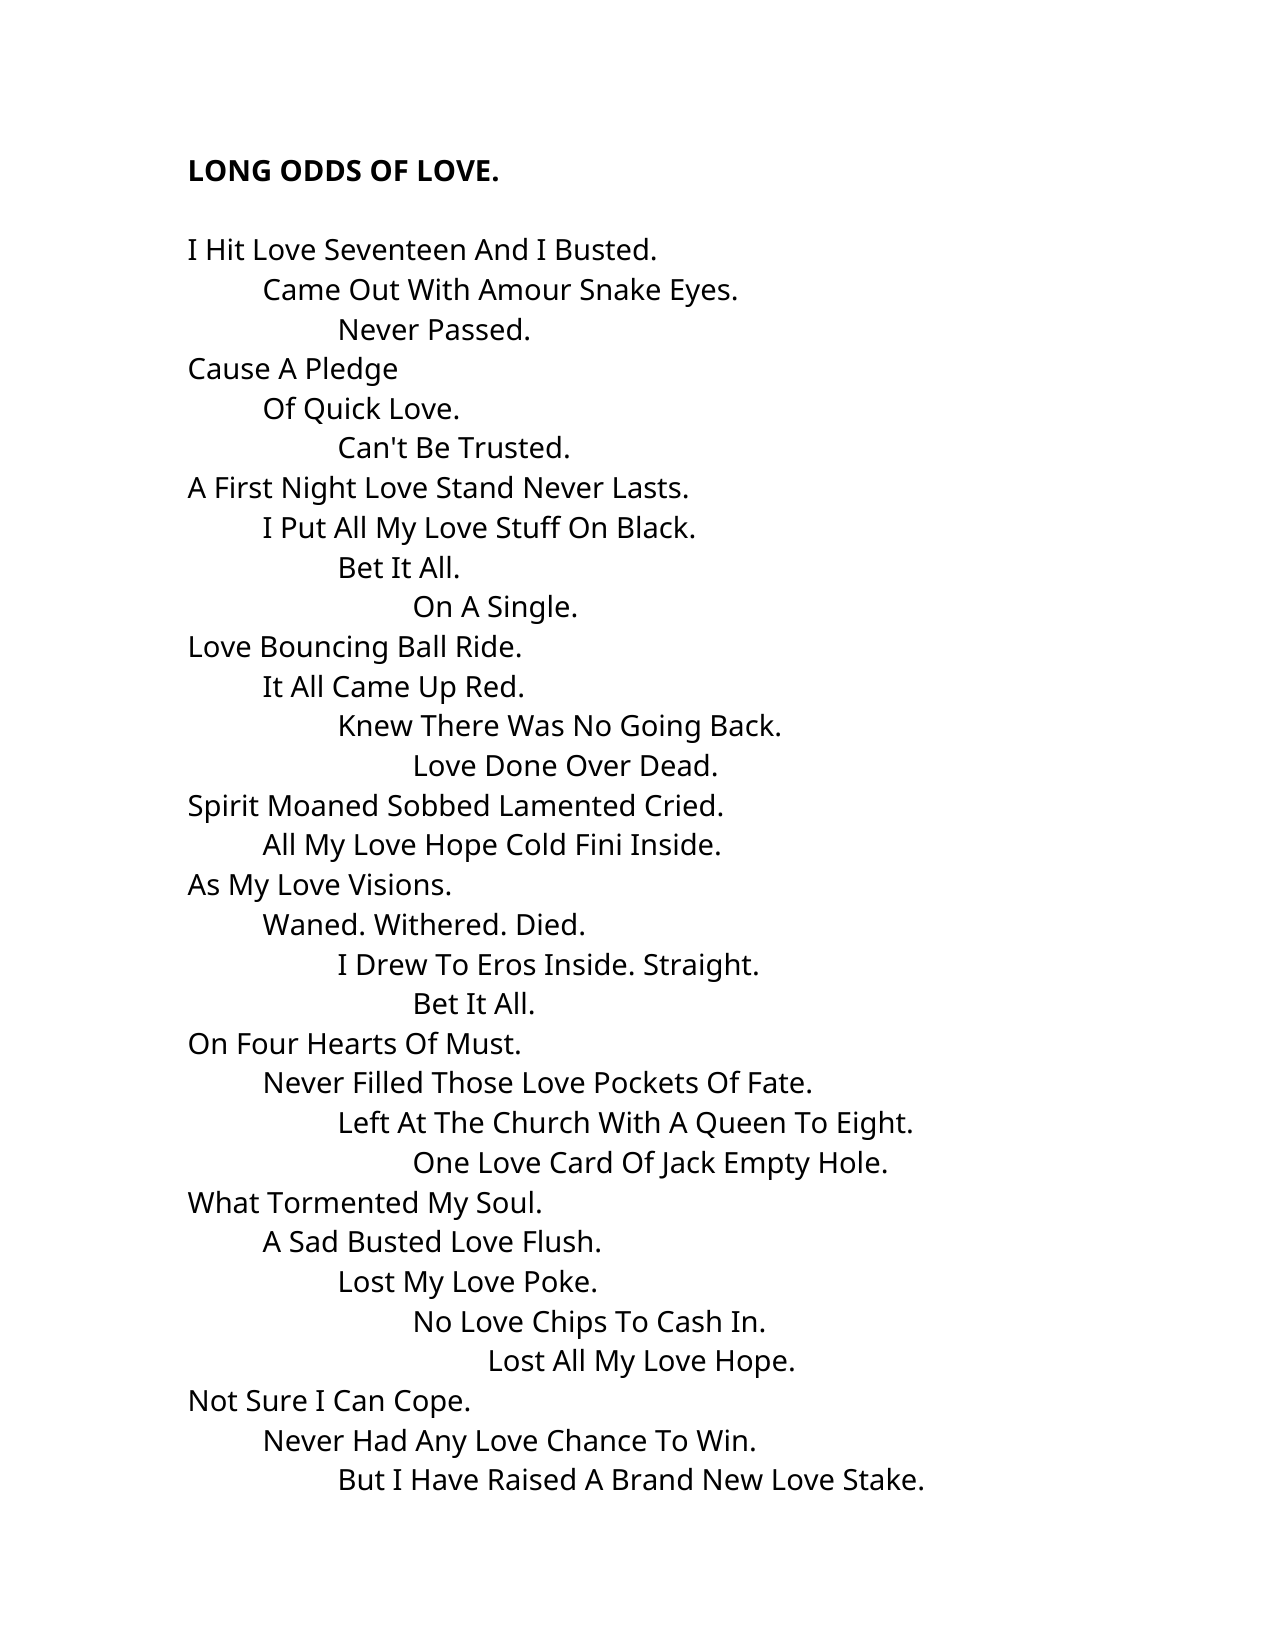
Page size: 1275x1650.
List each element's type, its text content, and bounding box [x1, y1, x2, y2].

text Bet It All. [337, 983, 1087, 1023]
text Knew There Was No Going Back. [262, 706, 1087, 745]
text A Sad Busted Love Flush. [187, 1222, 1087, 1261]
text What Tormented My Soul. [187, 1182, 1087, 1222]
text Not Sure I Can Cope. [187, 1380, 1087, 1420]
text Lost All My Love Hope. [412, 1341, 1087, 1380]
text Bet It All. [262, 547, 1087, 587]
text I Put All My Love Stuff On Black. [187, 507, 1087, 547]
text Can't Be Trusted. [262, 428, 1087, 467]
text It All Came Up Red. [187, 666, 1087, 706]
text Never Passed. [262, 309, 1087, 348]
text Love Done Over Dead. [337, 745, 1087, 785]
text Cause A Pledge [187, 348, 1087, 388]
text One Love Card Of Jack Empty Hole. [337, 1142, 1087, 1182]
text No Love Chips To Cash In. [337, 1301, 1087, 1341]
text On Four Hearts Of Must. [187, 1023, 1087, 1063]
text Spirit Moaned Sobbed Lamented Cried. [187, 785, 1087, 825]
text Never Filled Those Love Pockets Of Fate. [187, 1063, 1087, 1102]
text All My Love Hope Cold Fini Inside. [187, 825, 1087, 864]
text I Drew To Eros Inside. Straight. [262, 944, 1087, 983]
text But I Have Raised A Brand New Love Stake. [262, 1460, 1087, 1499]
text Left At The Church With A Queen To Eight. [262, 1102, 1087, 1142]
text Came Out With Amour Snake Eyes. [187, 269, 1087, 309]
text I Hit Love Seventeen And I Busted. [187, 229, 1087, 269]
text On A Single. [337, 587, 1087, 626]
text Never Had Any Love Chance To Win. [187, 1420, 1087, 1460]
text LONG ODDS OF LOVE. [187, 150, 1087, 190]
text Love Bouncing Ball Ride. [187, 626, 1087, 666]
text Lost My Love Poke. [262, 1261, 1087, 1301]
text Of Quick Love. [187, 388, 1087, 428]
text A First Night Love Stand Never Lasts. [187, 467, 1087, 507]
text As My Love Visions. [187, 864, 1087, 904]
text Waned. Withered. Died. [187, 904, 1087, 944]
